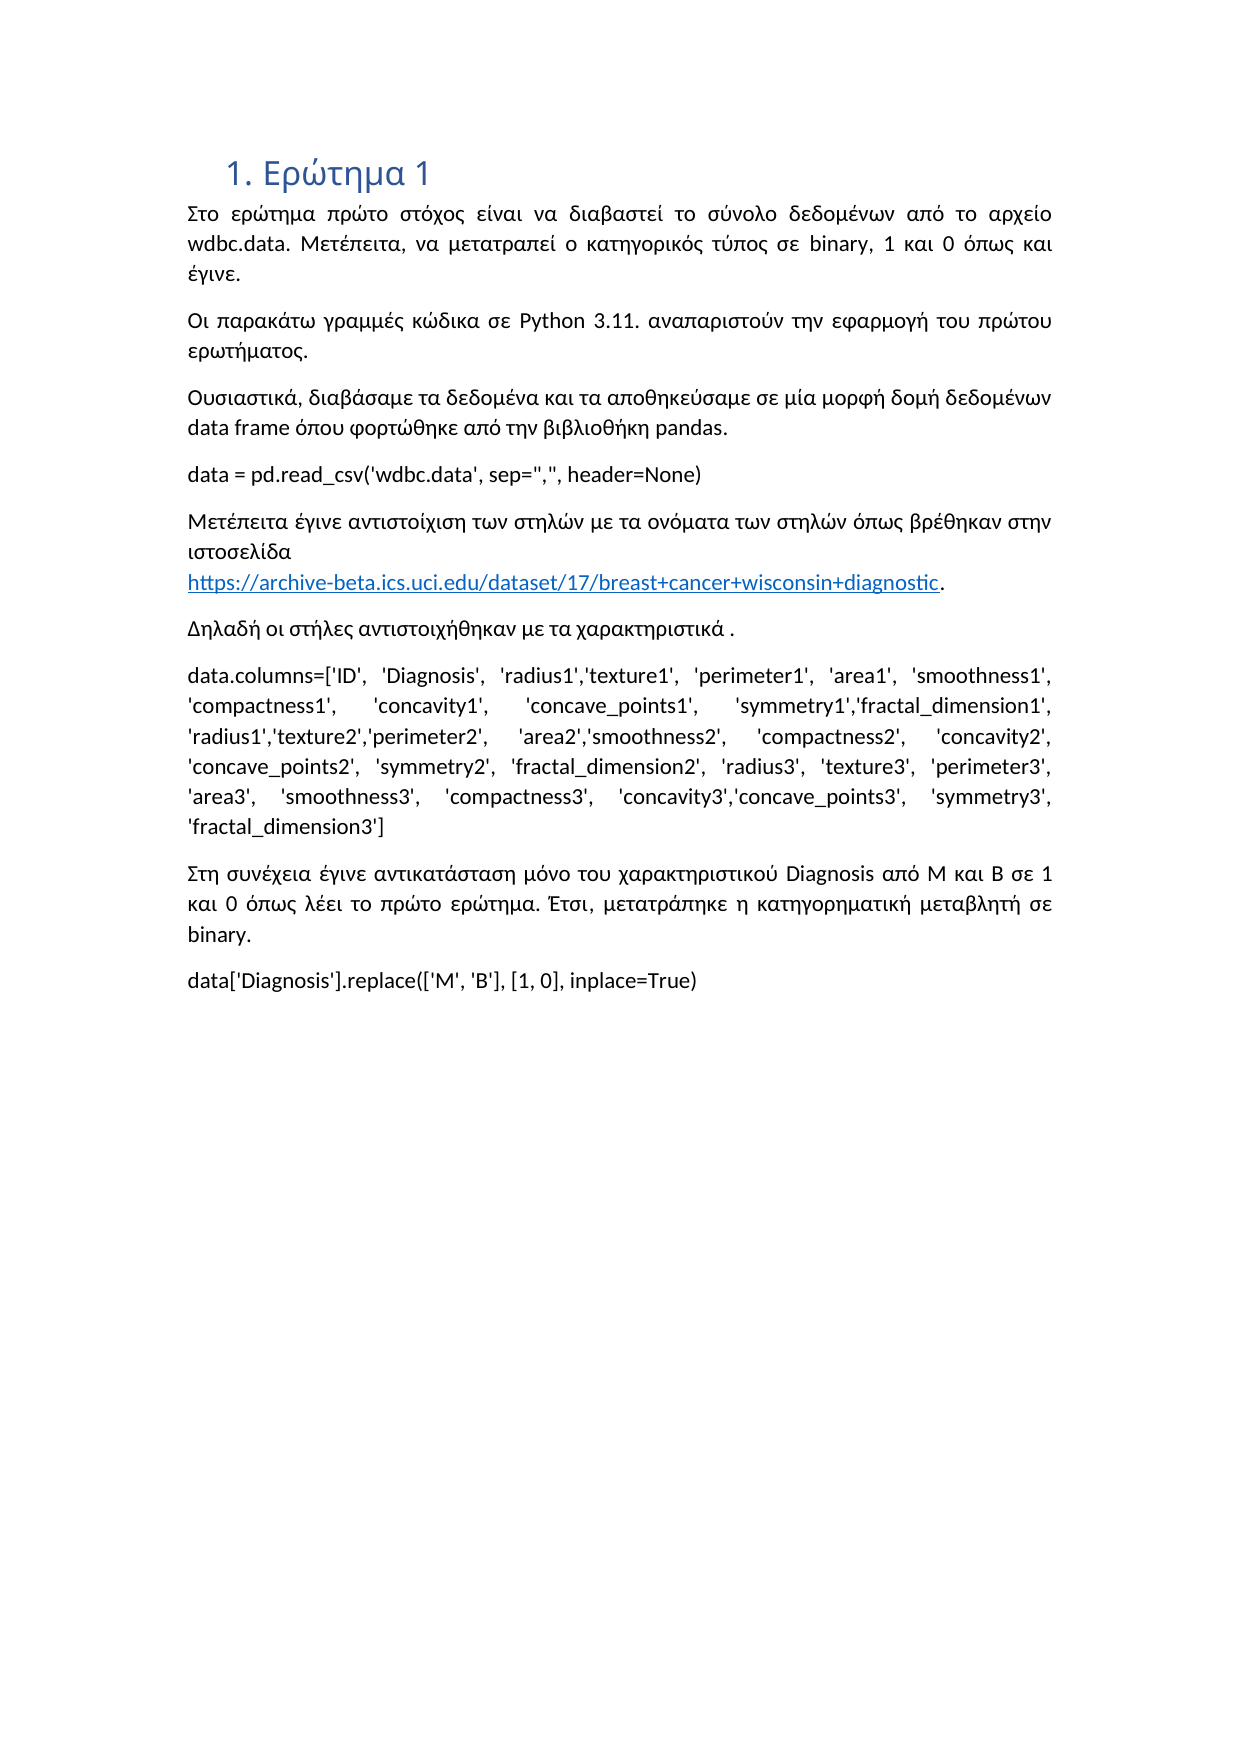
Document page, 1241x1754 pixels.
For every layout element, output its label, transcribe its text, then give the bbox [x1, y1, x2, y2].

text data = pd.read_csv('wdbc.data', sep=",", header=None) [187, 460, 1053, 488]
text Στο ερώτημα πρώτο στόχος είναι να διαβαστεί το σύνολο δεδομένων από το αρχείο wdbc.data. Μετέπειτα, να μετατραπεί ο κατηγορικός τύπος σε binary, 1 και 0 όπως και έγινε. [187, 199, 1053, 287]
text Οι παρακάτω γραμμές κώδικα σε Python 3.11. αναπαριστούν την εφαρμογή του πρώτου ερωτήματος. [187, 306, 1053, 364]
text Ουσιαστικά, διαβάσαμε τα δεδομένα και τα αποθηκεύσαμε σε μία μορφή δομή δεδομένων data frame όπου φορτώθηκε από την βιβλιοθήκη pandas. [187, 383, 1053, 442]
text Δηλαδή οι στήλες αντιστοιχήθηκαν με τα χαρακτηριστικά . [187, 614, 1053, 643]
text data.columns=['ID', 'Diagnosis', 'radius1','texture1', 'perimeter1', 'area1', 'smoothness1', 'compactness1', 'concavity1', 'concave_points1', 'symmetry1','fractal_dimension1', 'radius1','texture2','perimeter2', 'area2','smoothness2', 'compactness2', 'concavity2', 'concave_points2', 'symmetry2', 'fractal_dimension2', 'radius3', 'texture3', 'perimeter3', 'area3', 'smoothness3', 'compactness3', 'concavity3','concave_points3', 'symmetry3', 'fractal_dimension3'] [187, 661, 1053, 841]
text data['Diagnosis'].replace(['M', 'B'], [1, 0], inplace=True) [187, 967, 1053, 995]
text Μετέπειτα έγινε αντιστοίχιση των στηλών με τα ονόματα των στηλών όπως βρέθηκαν στην ιστοσελίδα https://archive-beta.ics.uci.edu/dataset/17/breast+cancer+wisconsin+diagnostic. [187, 507, 1053, 596]
text Στη συνέχεια έγινε αντικατάσταση μόνο του χαρακτηριστικού Diagnosis από Μ και Β σε 1 και 0 όπως λέει το πρώτο ερώτημα. Έτσι, μετατράπηκε η κατηγορηματική μεταβλητή σε binary. [187, 859, 1053, 948]
subtitle Ερώτημα 1 [225, 150, 1053, 195]
